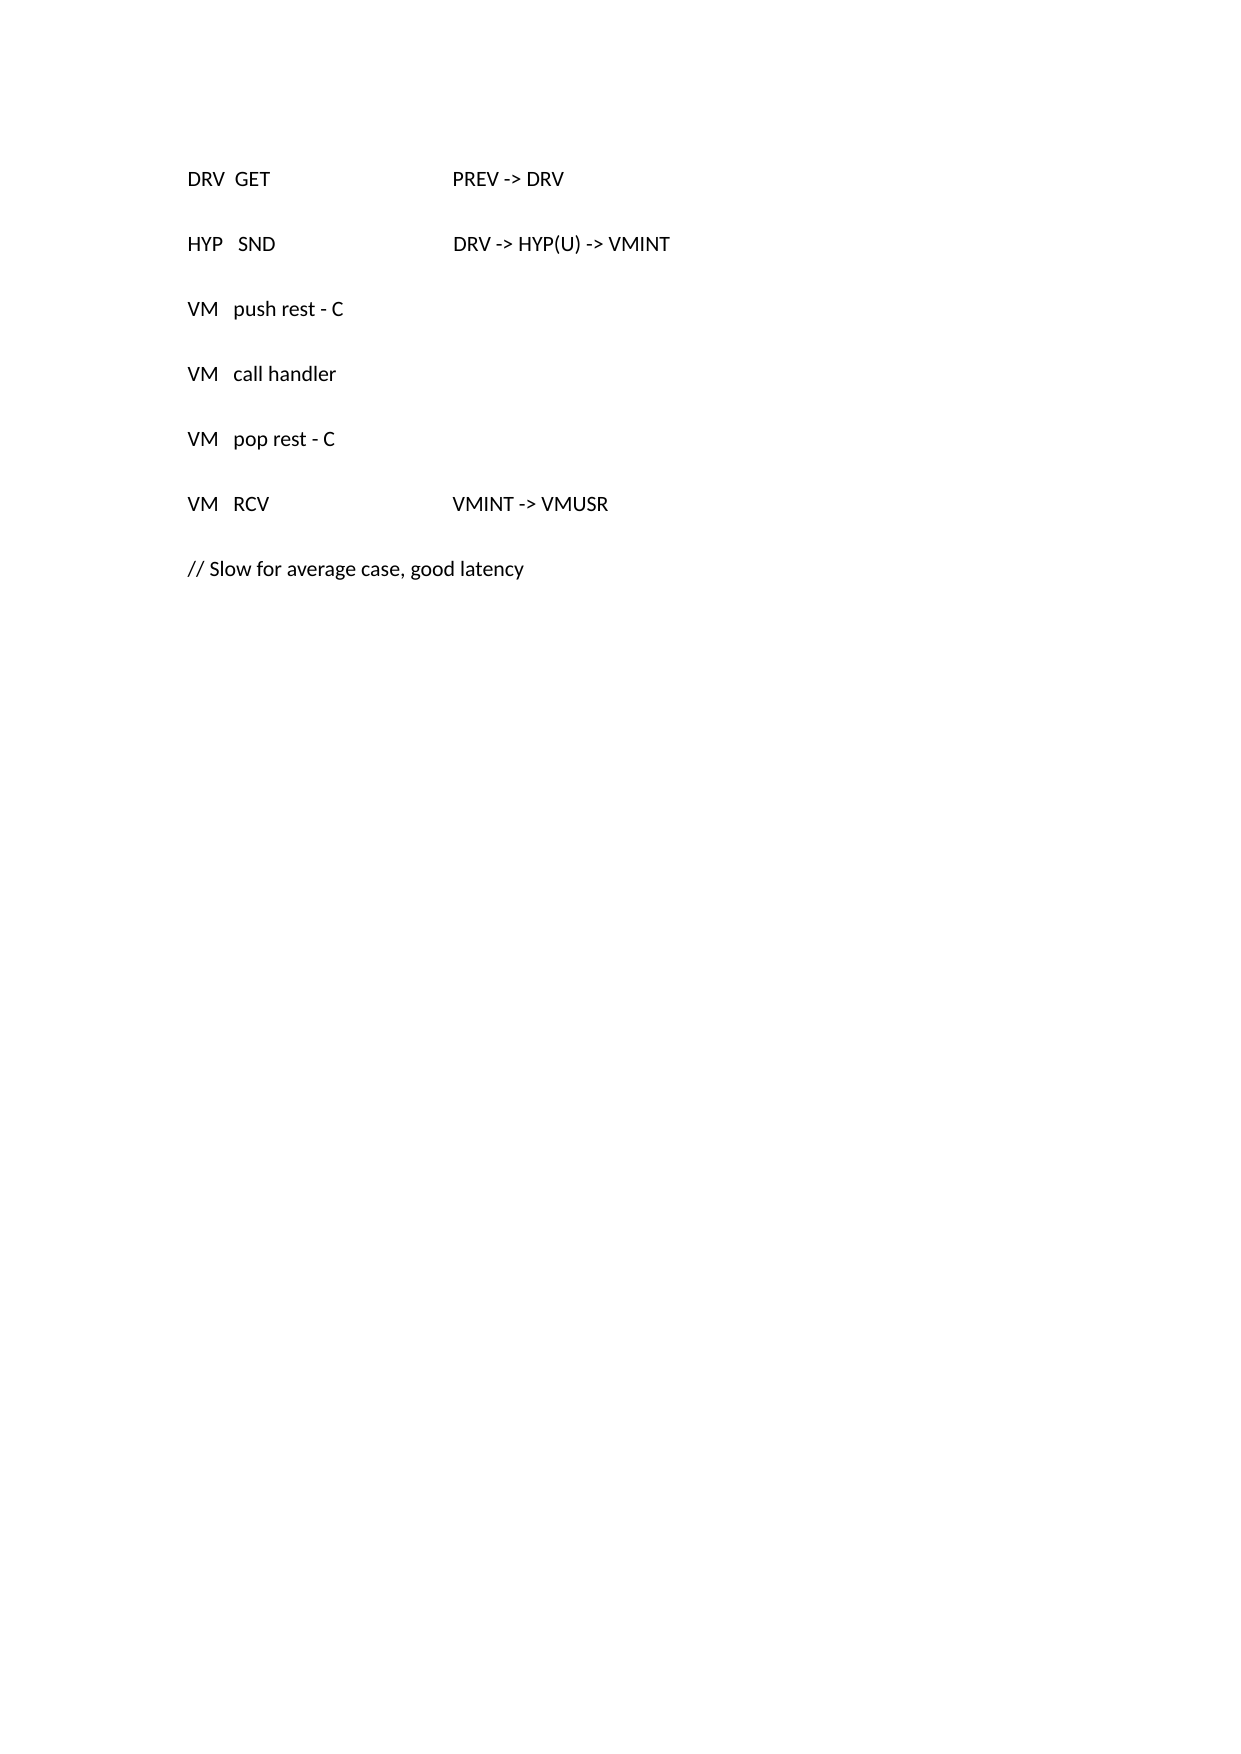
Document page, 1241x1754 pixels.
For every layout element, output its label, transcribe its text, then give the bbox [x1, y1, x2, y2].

text HYP SND DRV -> HYP(U) -> VMINT [187, 227, 1053, 259]
text VM pop rest - C [187, 422, 1053, 454]
text VM RCV VMINT -> VMUSR [187, 487, 1053, 519]
text VM call handler [187, 357, 1053, 389]
text VM push rest - C [187, 292, 1053, 324]
text // Slow for average case, good latency [187, 552, 1053, 584]
text DRV GET PREV -> DRV [187, 162, 1053, 194]
